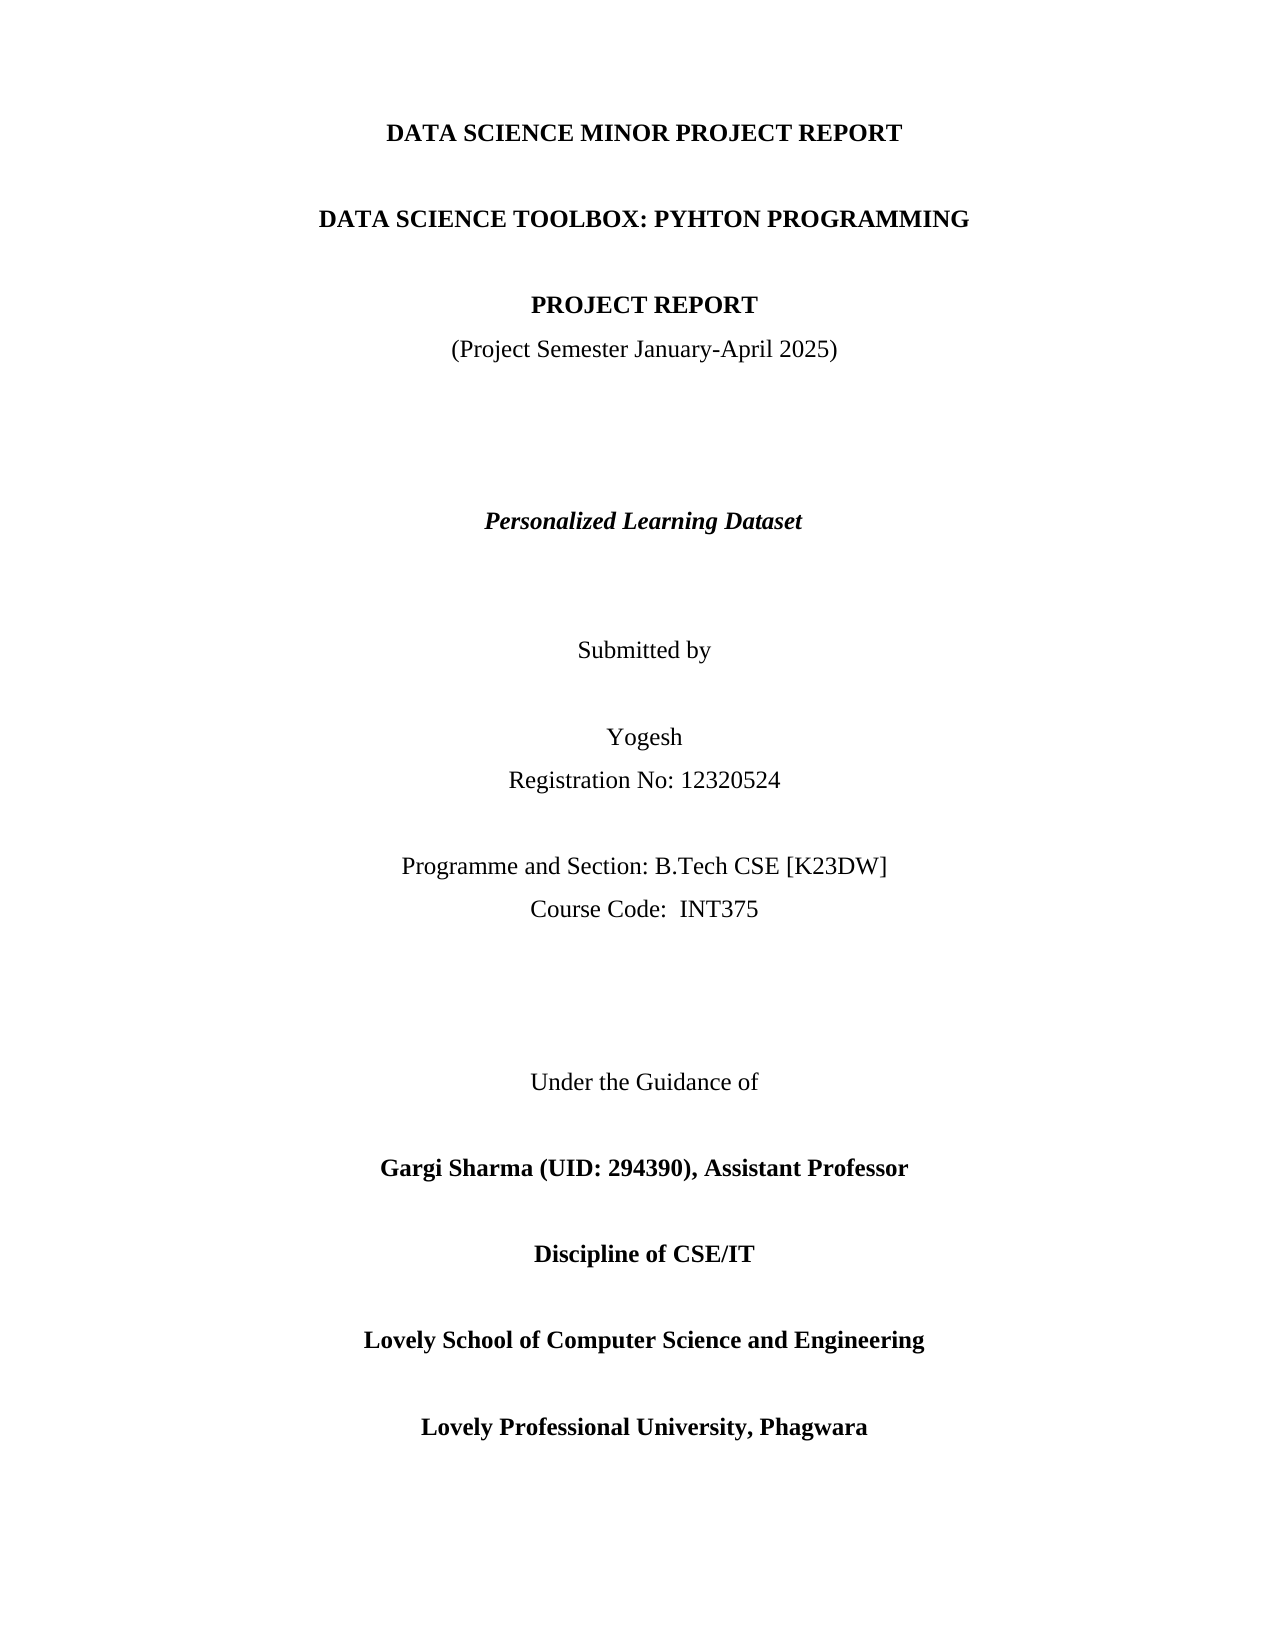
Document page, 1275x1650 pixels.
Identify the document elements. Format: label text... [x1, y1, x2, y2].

text Personalized Learning Dataset [89, 506, 1200, 535]
text PROJECT REPORT [89, 291, 1200, 319]
text Gargi Sharma (UID: 294390), Assistant Professor [89, 1153, 1200, 1182]
text Yogesh [89, 722, 1200, 751]
text Registration No: 12320524 [89, 765, 1200, 794]
text Lovely School of Computer Science and Engineering [89, 1326, 1200, 1354]
text DATA SCIENCE MINOR PROJECT REPORT [89, 118, 1200, 147]
text Submitted by [89, 636, 1200, 664]
text Course Code: INT375 [89, 894, 1200, 923]
text Lovely Professional University, Phagwara [89, 1412, 1200, 1441]
text DATA SCIENCE TOOLBOX: PYHTON PROGRAMMING [89, 204, 1200, 233]
text Under the Guidance of [89, 1067, 1200, 1096]
text Programme and Section: B.Tech CSE [K23DW] [89, 851, 1200, 880]
text (Project Semester January-April 2025) [89, 334, 1200, 362]
text Discipline of CSE/IT [89, 1239, 1200, 1268]
